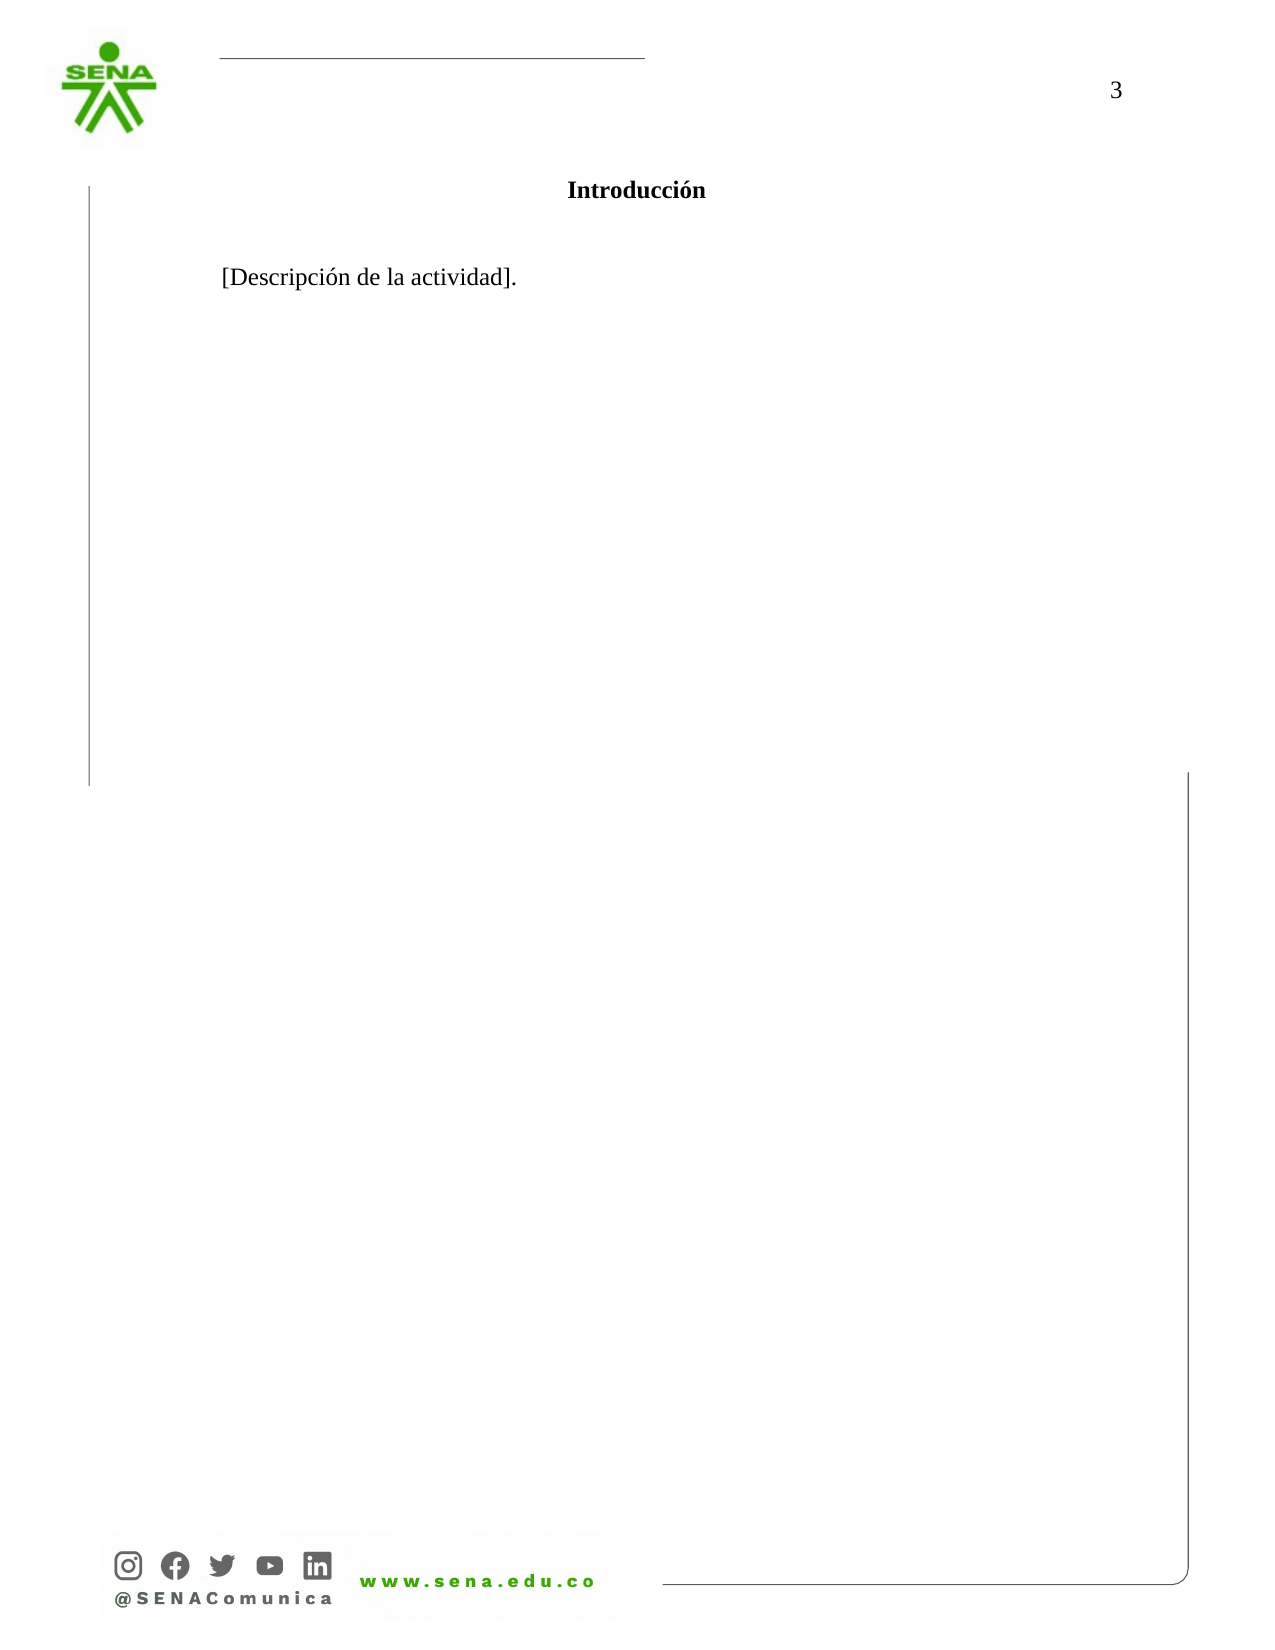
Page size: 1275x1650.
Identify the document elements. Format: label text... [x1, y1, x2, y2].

picture [43, 28, 177, 147]
text 3 [89, 75, 1122, 104]
subtitle Introducción [455, 175, 818, 204]
picture [100, 1532, 623, 1621]
text [Descripción de la actividad]. [221, 262, 1137, 290]
